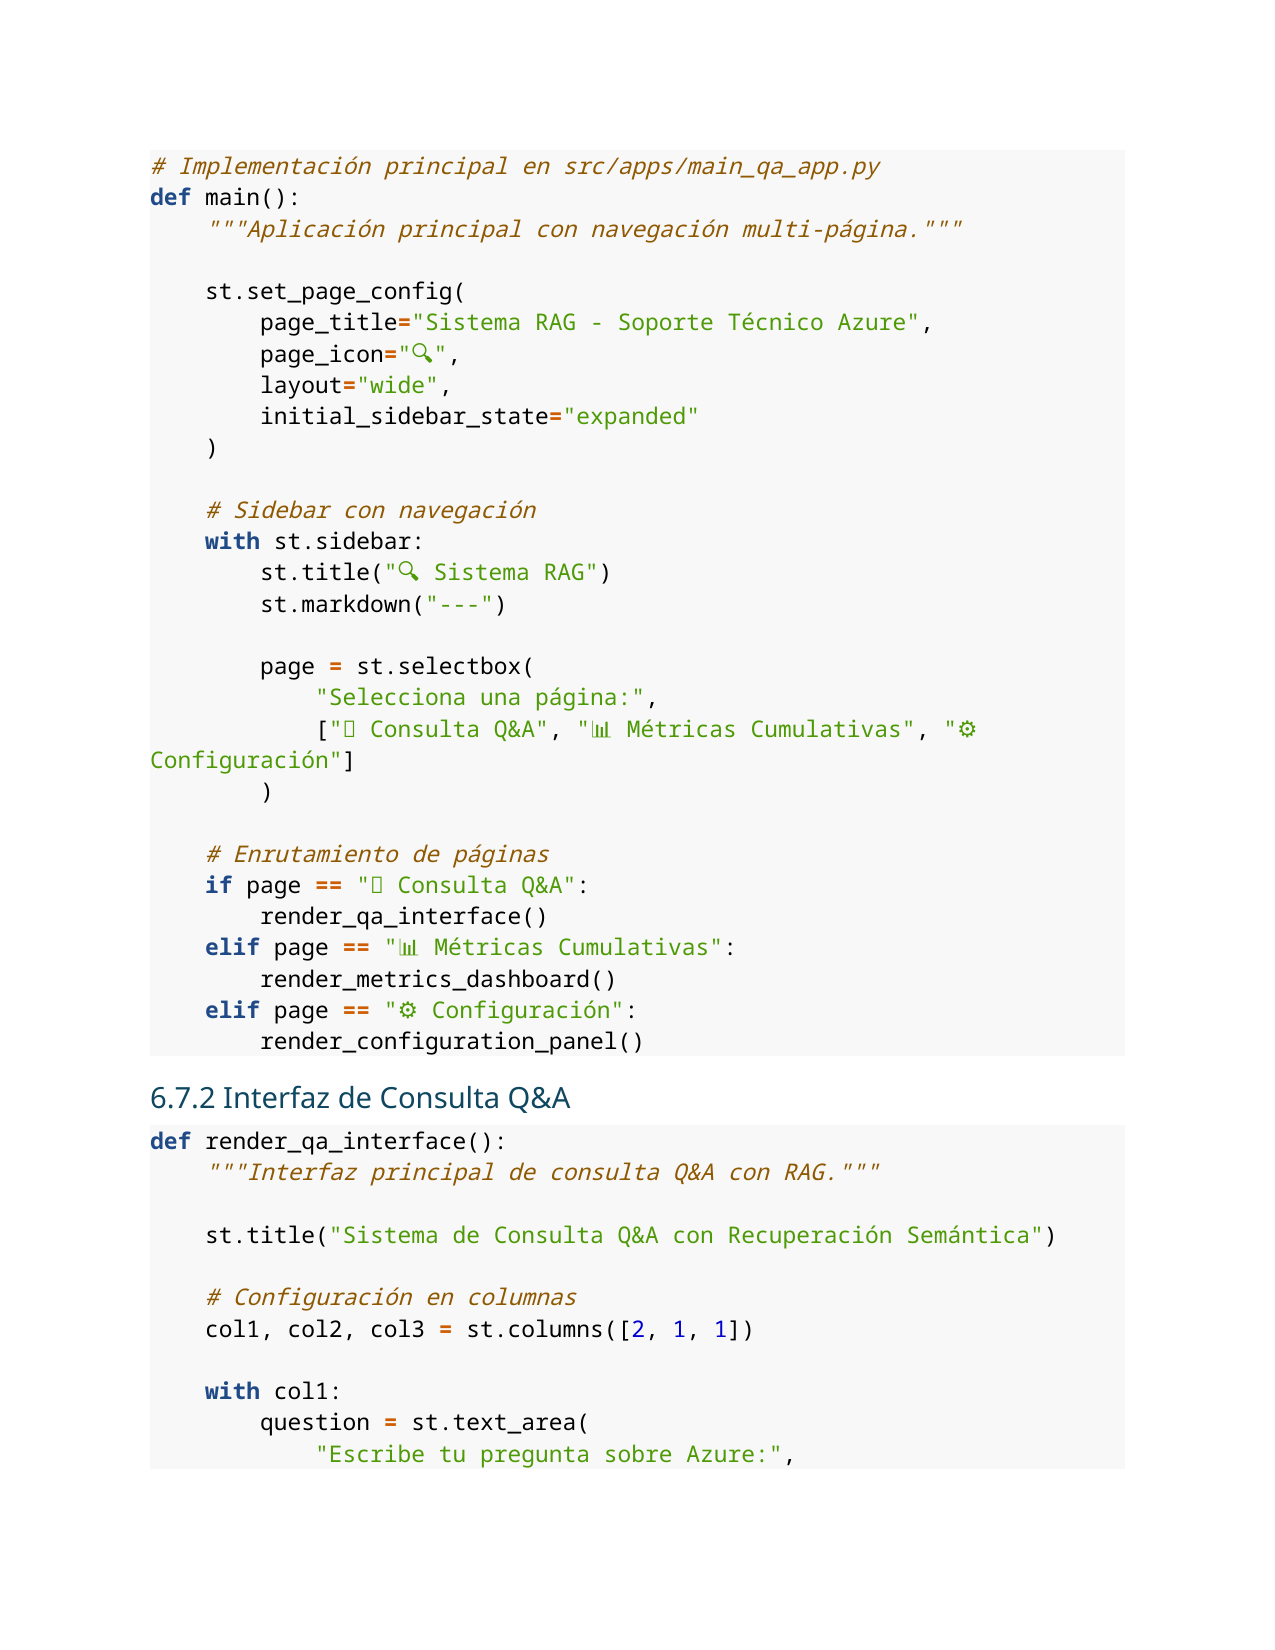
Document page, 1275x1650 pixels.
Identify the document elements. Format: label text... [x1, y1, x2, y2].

subtitle 6.7.2 Interfaz de Consulta Q&A [150, 1077, 1125, 1117]
text # Implementación principal en src/apps/main_qa_app.py def main(): """Aplicación principal con navegación multi-página.""" st.set_page_config( page_title="Sistema RAG - Soporte Técnico Azure", page_icon="🔍", layout="wide", initial_sidebar_state="expanded" ) # Sidebar con navegación with st.sidebar: st.title("🔍 Sistema RAG") st.markdown("---") page = st.selectbox( "Selecciona una página:", ["🤖 Consulta Q&A", "📊 Métricas Cumulativas", "⚙️ Configuración"] ) # Enrutamiento de páginas if page == "🤖 Consulta Q&A": render_qa_interface() elif page == "📊 Métricas Cumulativas": render_metrics_dashboard() elif page == "⚙️ Configuración": render_configuration_panel() [150, 150, 1125, 1056]
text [150, 1125, 1125, 1469]
